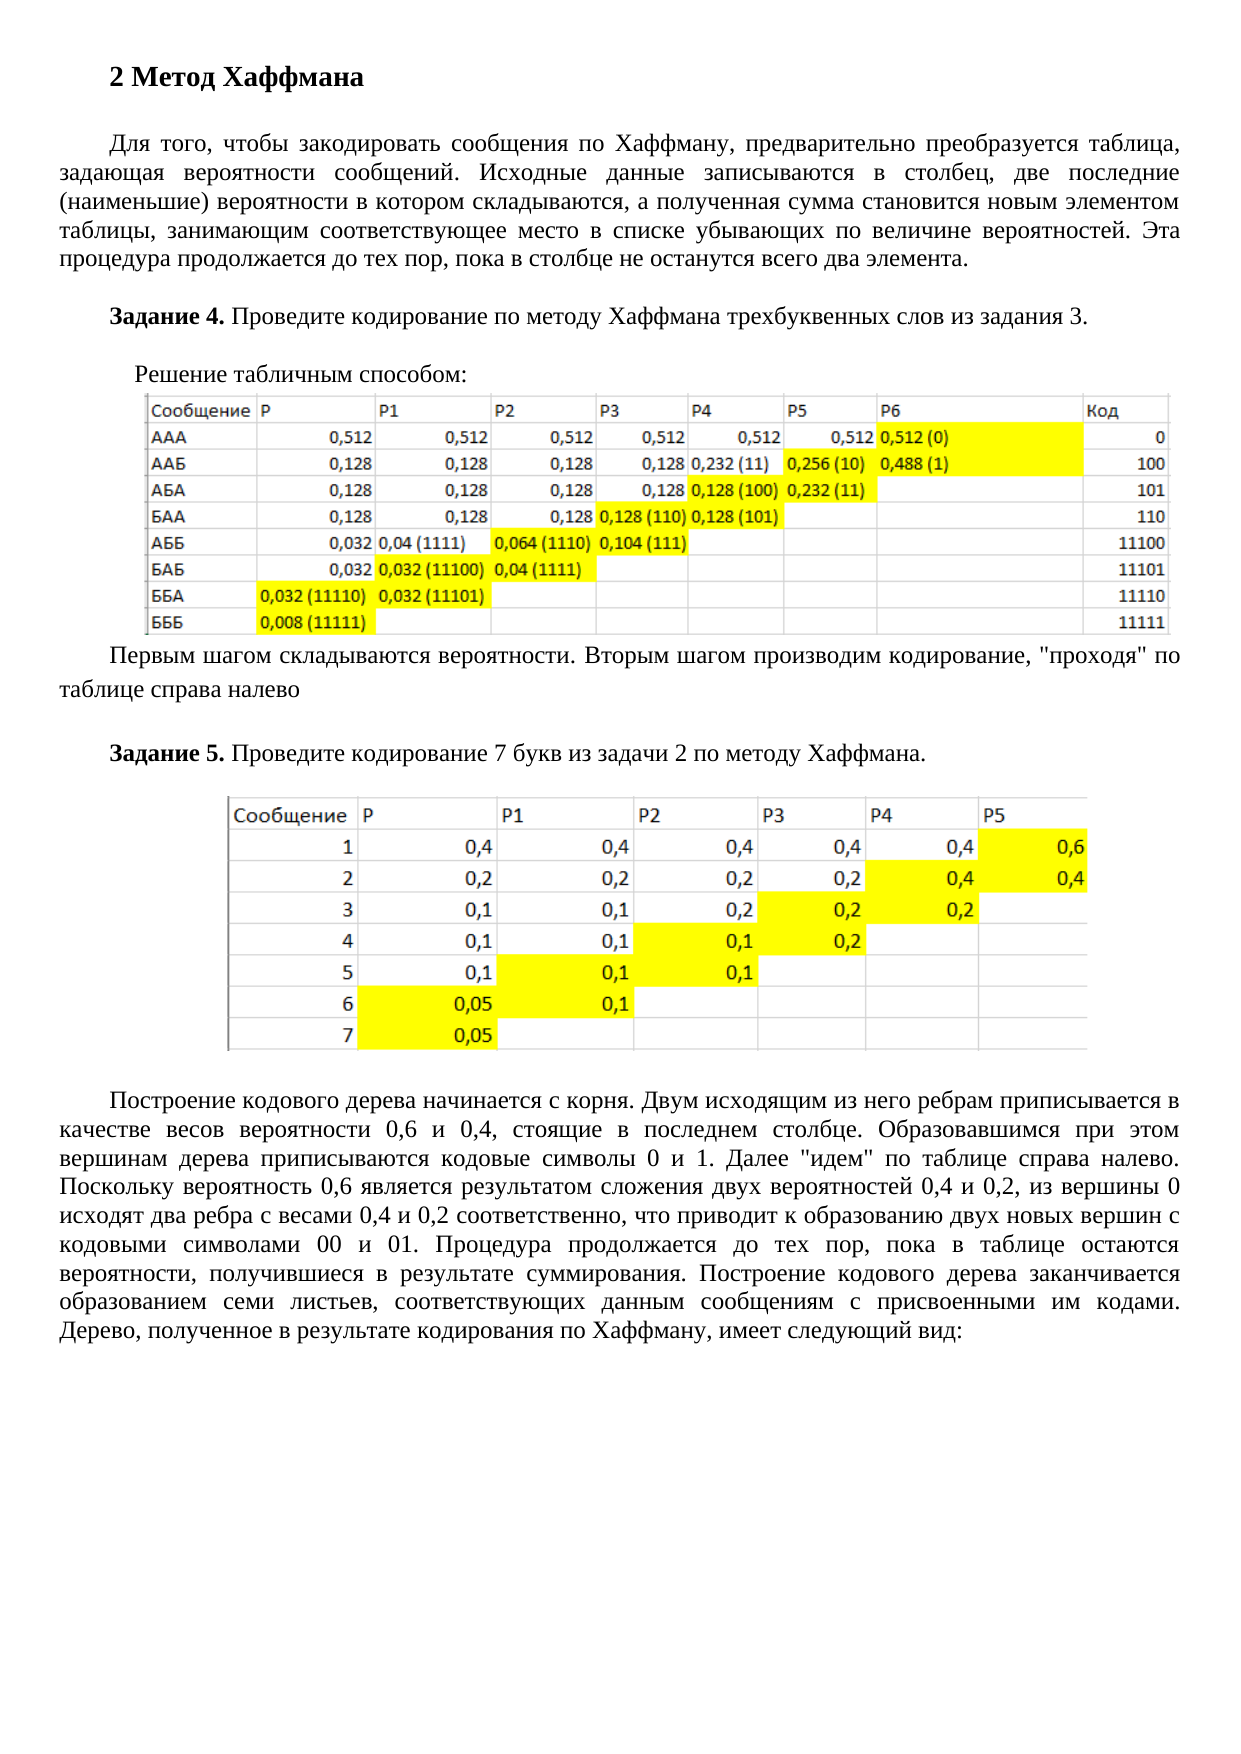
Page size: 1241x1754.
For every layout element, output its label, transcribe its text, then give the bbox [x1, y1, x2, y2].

text Задание 4. Проведите кодирование по методу Хаффмана трехбуквенных слов из задания 3. [59, 301, 1181, 330]
text 2 Метод Хаффмана [59, 59, 1181, 93]
text Задание 5. Проведите кодирование 7 букв из задачи 2 по методу Хаффмана. [59, 738, 1181, 767]
text Первым шагом складываются вероятности. Вторым шагом производим кодирование, "проходя" по таблице справа налево [59, 640, 1181, 703]
text Для того, чтобы закодировать сообщения по Хаффману, предварительно преобразуется таблица, задающая вероятности сообщений. Исходные данные записываются в столбец, две последние (наименьшие) вероятности в котором складываются, а полученная сумма становится новым элементом таблицы, занимающим соответствующее место в списке убывающих по величине вероятностей. Эта процедура продолжается до тех пор, пока в столбце не останутся всего два элемента. [59, 128, 1181, 272]
picture [227, 796, 1088, 1051]
picture [144, 393, 1171, 635]
text Решение табличным способом: [59, 359, 1181, 388]
text Построение кодового дерева начинается с корня. Двум исходящим из него ребрам приписывается в качестве весов вероятности 0,6 и 0,4, стоящие в последнем столбце. Образовавшимся при этом вершинам дерева приписываются кодовые символы 0 и 1. Далее "идем" по таблице справа налево. Поскольку вероятность 0,6 является результатом сложения двух вероятностей 0,4 и 0,2, из вершины 0 исходят два ребра с весами 0,4 и 0,2 соответственно, что приводит к образованию двух новых вершин с кодовыми символами 00 и 01. Процедура продолжается до тех пор, пока в таблице остаются вероятности, получившиеся в результате суммирования. Построение кодового дерева заканчивается образованием семи листьев, соответствующих данным сообщениям с присвоенными им кодами. Дерево, полученное в результате кодирования по Хаффману, имеет следующий вид: [59, 1085, 1181, 1344]
